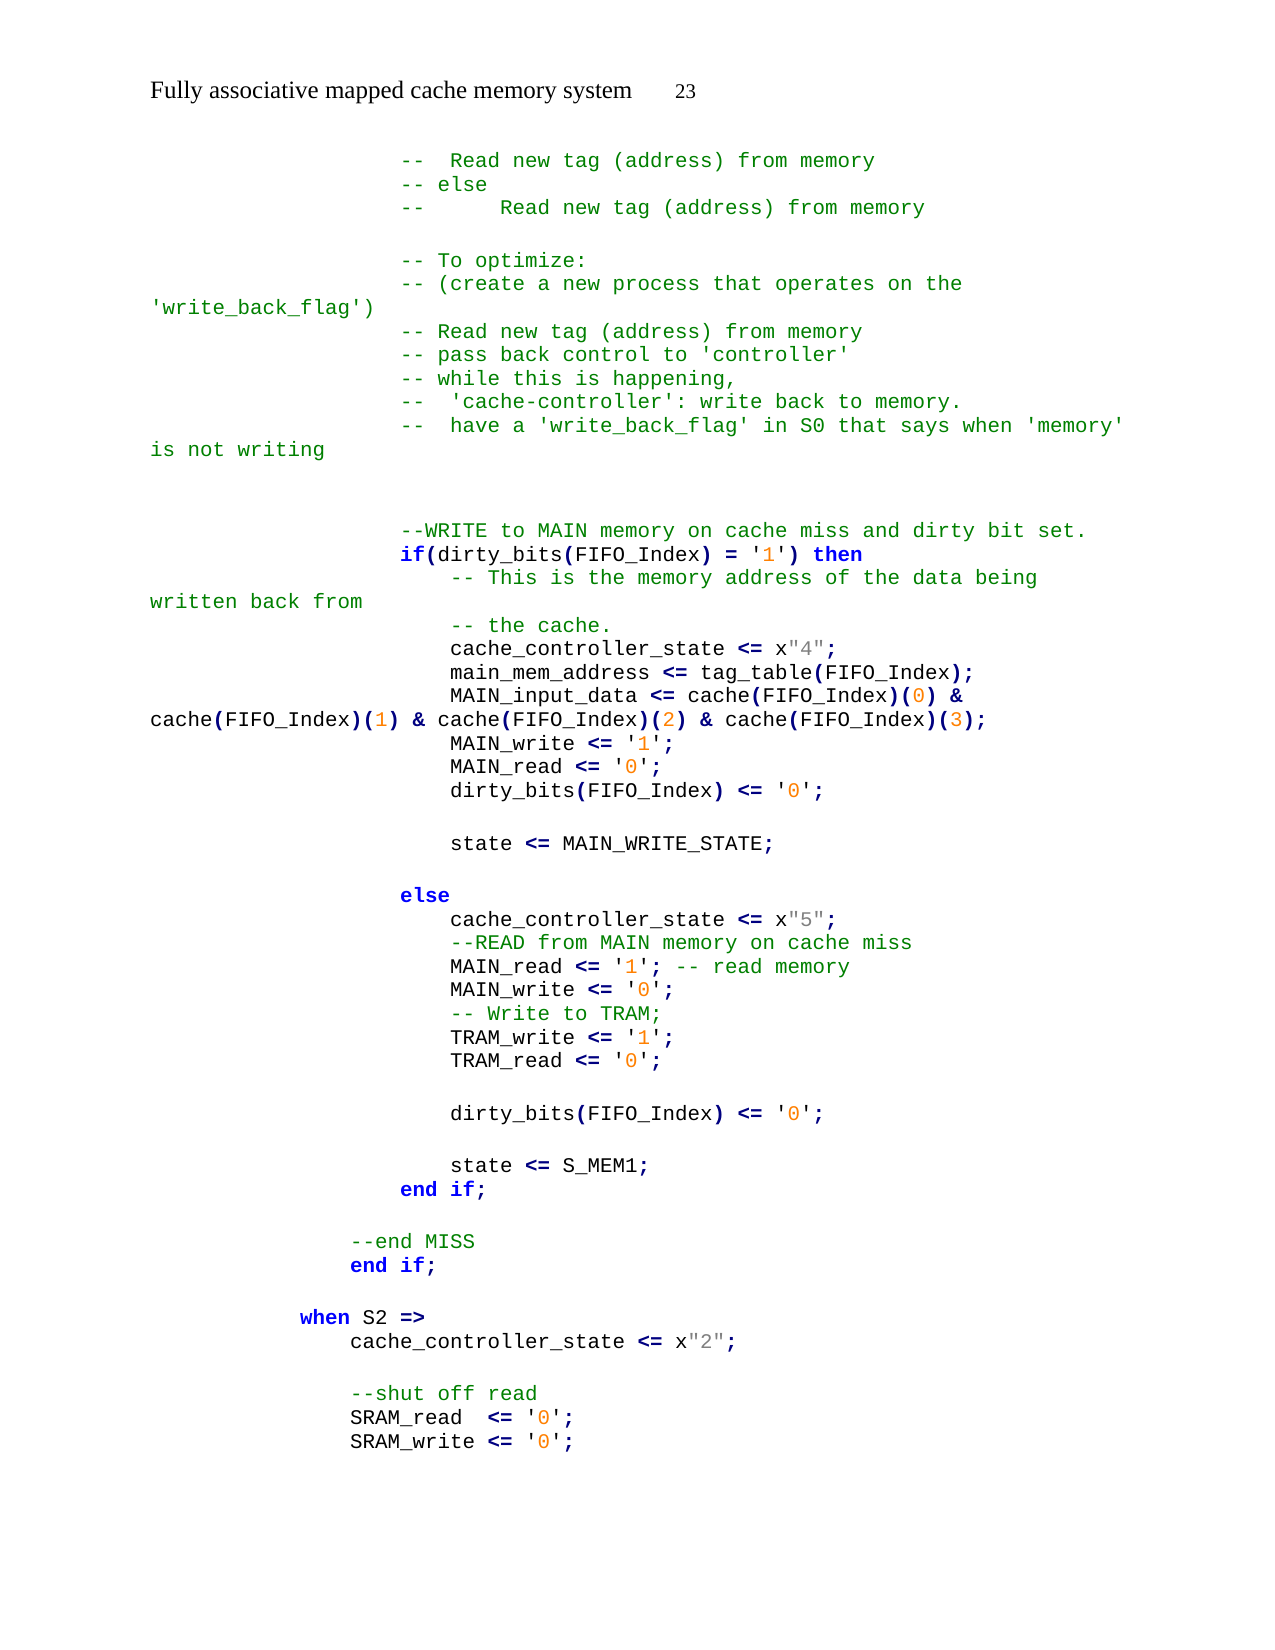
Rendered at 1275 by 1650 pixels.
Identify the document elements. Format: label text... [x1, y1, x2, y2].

text -- have a 'write_back_flag' in S0 that says when 'memory' is not writing [150, 415, 1125, 462]
text MAIN_read <= '1'; -- read memory [150, 956, 1125, 979]
text -- else [150, 174, 1125, 197]
text when S2 => [150, 1307, 1125, 1331]
text state <= MAIN_WRITE_STATE; [150, 832, 1125, 856]
text -- pass back control to 'controller' [150, 344, 1125, 368]
text --end MISS [150, 1231, 1125, 1255]
text cache_controller_state <= x"5"; [150, 908, 1125, 932]
text -- while this is happening, [150, 368, 1125, 392]
text MAIN_read <= '0'; [150, 756, 1125, 780]
text cache_controller_state <= x"2"; [150, 1331, 1125, 1354]
text MAIN_write <= '1'; [150, 733, 1125, 756]
text end if; [150, 1179, 1125, 1202]
text -- To optimize: [150, 250, 1125, 273]
text --shut off read [150, 1383, 1125, 1407]
text cache_controller_state <= x"4"; [150, 638, 1125, 662]
text end if; [150, 1255, 1125, 1278]
text -- Read new tag (address) from memory [150, 321, 1125, 344]
text dirty_bits(FIFO_Index) <= '0'; [150, 1103, 1125, 1126]
text -- Write to TRAM; [150, 1003, 1125, 1027]
text -- This is the memory address of the data being written back from [150, 567, 1125, 614]
text else [150, 885, 1125, 908]
text -- the cache. [150, 614, 1125, 638]
text TRAM_read <= '0'; [150, 1050, 1125, 1074]
text --READ from MAIN memory on cache miss [150, 932, 1125, 956]
text main_mem_address <= tag_table(FIFO_Index); [150, 662, 1125, 686]
text -- Read new tag (address) from memory [150, 150, 1125, 174]
text -- 'cache-controller': write back to memory. [150, 392, 1125, 415]
text if(dirty_bits(FIFO_Index) = '1') then [150, 544, 1125, 567]
text --WRITE to MAIN memory on cache miss and dirty bit set. [150, 520, 1125, 544]
text SRAM_read <= '0'; [150, 1407, 1125, 1431]
text -- (create a new process that operates on the 'write_back_flag') [150, 273, 1125, 321]
text MAIN_input_data <= cache(FIFO_Index)(0) & cache(FIFO_Index)(1) & cache(FIFO_Index)(2) & cache(FIFO_Index)(3); [150, 686, 1125, 733]
text dirty_bits(FIFO_Index) <= '0'; [150, 780, 1125, 804]
text -- Read new tag (address) from memory [150, 197, 1125, 221]
text MAIN_write <= '0'; [150, 979, 1125, 1003]
text SRAM_write <= '0'; [150, 1431, 1125, 1454]
text state <= S_MEM1; [150, 1155, 1125, 1179]
text TRAM_write <= '1'; [150, 1027, 1125, 1050]
